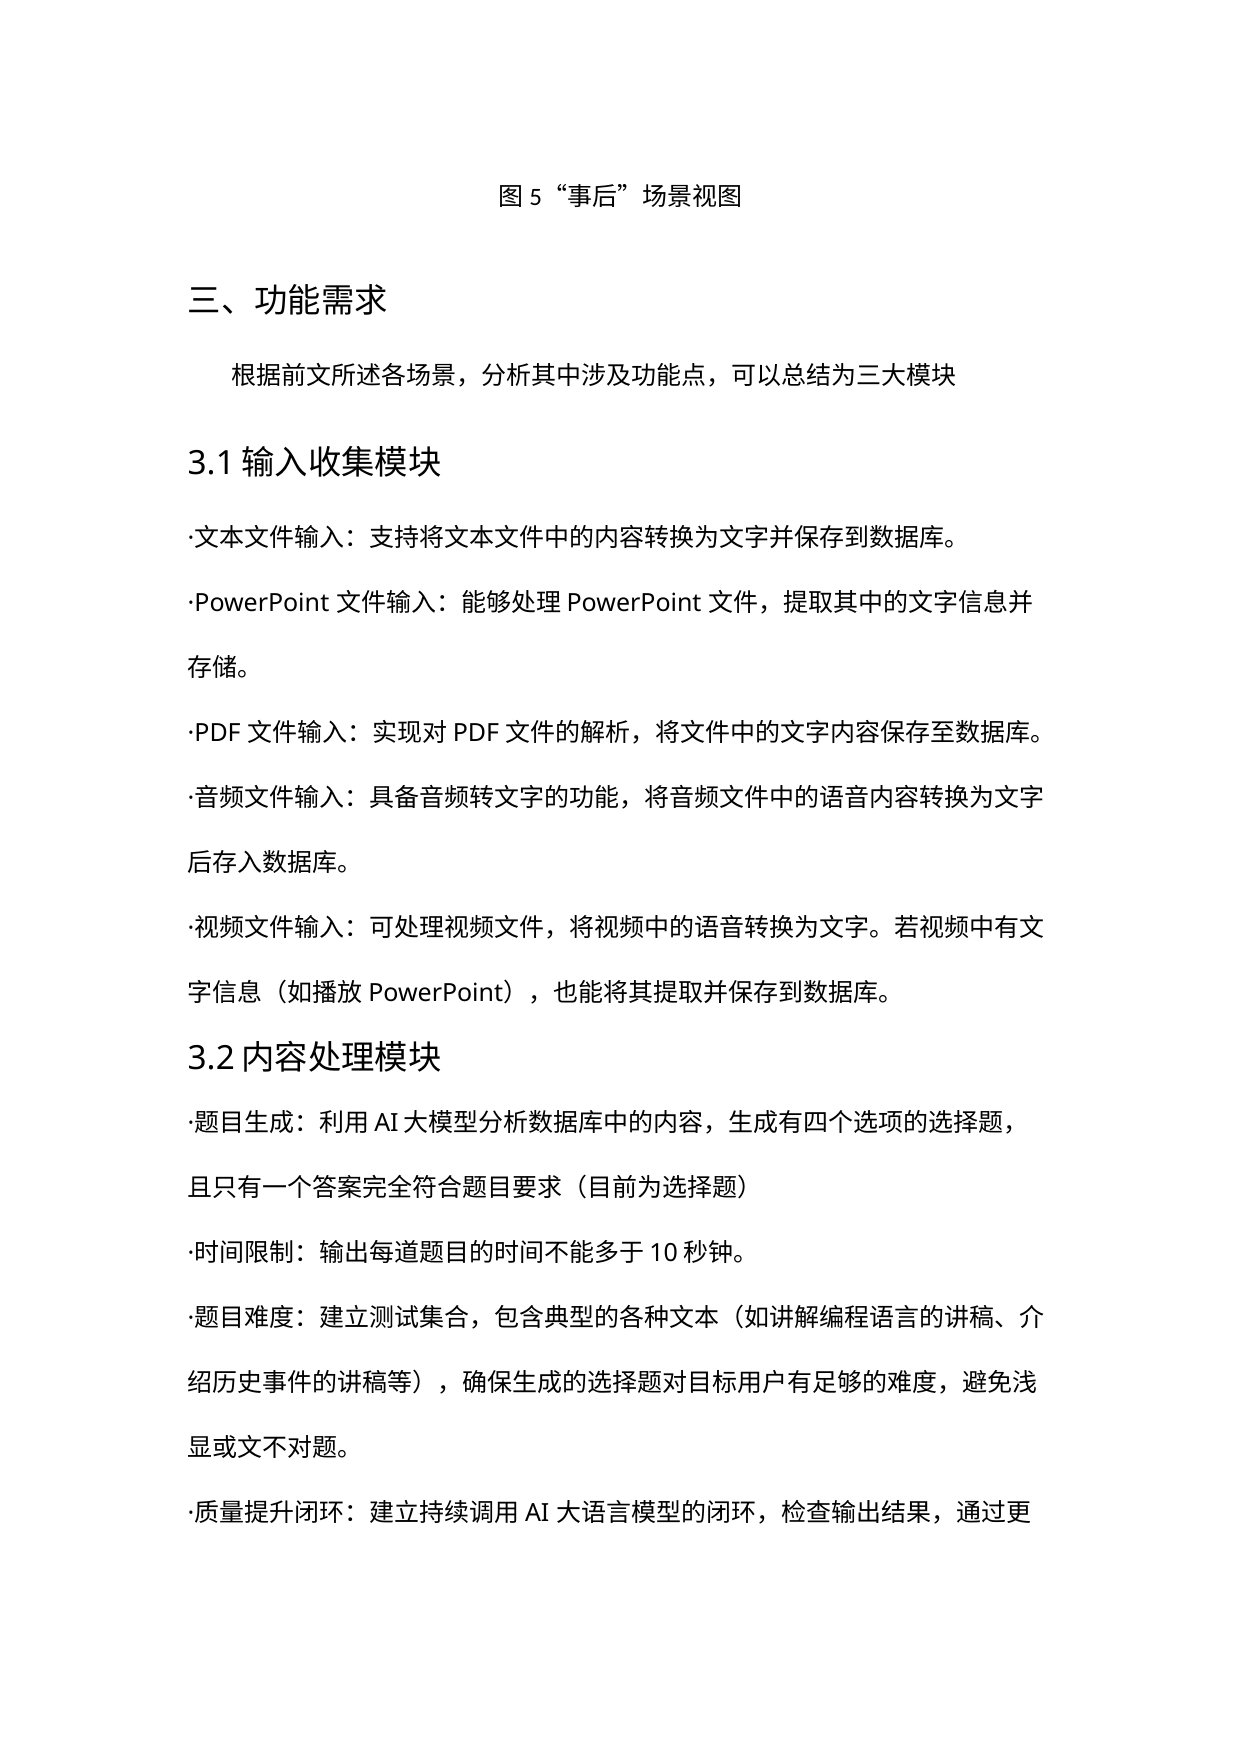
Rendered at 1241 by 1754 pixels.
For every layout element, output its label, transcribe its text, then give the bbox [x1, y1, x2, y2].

text ·音频文件输入：具备音频转文字的功能，将音频文件中的语音内容转换为文字后存入数据库。 [187, 763, 1053, 893]
text 3.1输入收集模块 [187, 427, 1053, 492]
text 图 5“事后”场景视图 [187, 162, 1053, 227]
text ·题目难度：建立测试集合，包含典型的各种文本（如讲解编程语言的讲稿、介绍历史事件的讲稿等），确保生成的选择题对目标用户有足够的难度，避免浅显或文不对题。 [187, 1283, 1053, 1478]
text 根据前文所述各场景，分析其中涉及功能点，可以总结为三大模块 [187, 341, 1053, 406]
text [187, 1478, 1053, 1543]
text ·文本文件输入：支持将文本文件中的内容转换为文字并保存到数据库。 [187, 503, 1053, 568]
list 功能需求 [187, 266, 1053, 331]
text 3.2内容处理模块 [187, 1023, 1053, 1088]
text ·题目生成：利用AI大模型分析数据库中的内容，生成有四个选项的选择题，且只有一个答案完全符合题目要求（目前为选择题） [187, 1088, 1053, 1218]
text ·时间限制：输出每道题目的时间不能多于10秒钟。 [187, 1218, 1053, 1283]
text ·视频文件输入：可处理视频文件，将视频中的语音转换为文字。若视频中有文字信息（如播放 PowerPoint），也能将其提取并保存到数据库。 [187, 893, 1053, 1023]
text ·PowerPoint 文件输入：能够处理 PowerPoint 文件，提取其中的文字信息并存储。 [187, 568, 1053, 698]
text ·PDF 文件输入：实现对 PDF 文件的解析，将文件中的文字内容保存至数据库。 [187, 698, 1053, 763]
